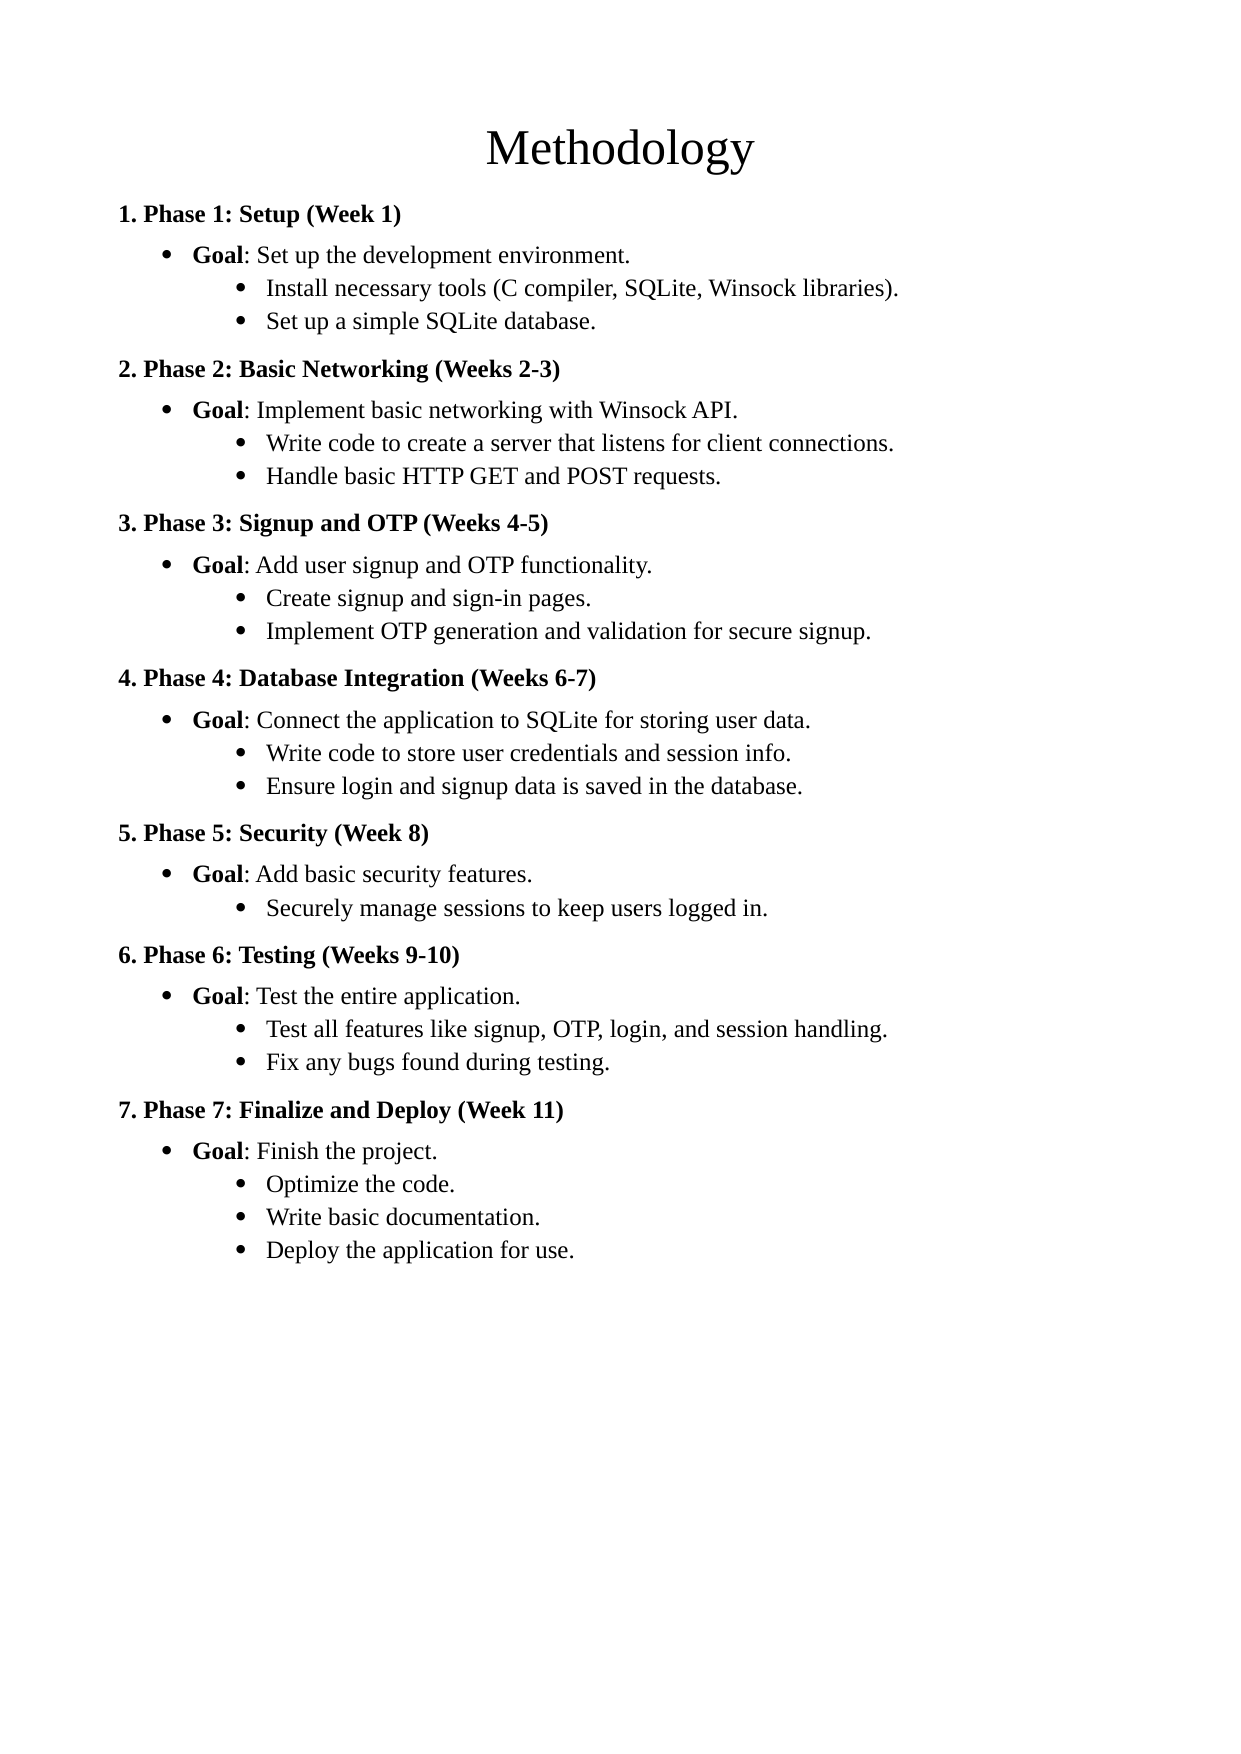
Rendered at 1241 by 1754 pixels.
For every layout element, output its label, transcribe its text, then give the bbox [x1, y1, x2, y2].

list Goal: Add user signup and OTP functionality. [162, 550, 1122, 578]
list Write basic documentation. [236, 1202, 1122, 1231]
list Fix any bugs found during testing. [236, 1047, 1122, 1076]
list Deploy the application for use. [236, 1235, 1122, 1264]
list Test all features like signup, OTP, login, and session handling. [236, 1014, 1122, 1043]
subtitle 2. Phase 2: Basic Networking (Weeks 2-3) [118, 354, 1122, 382]
list Handle basic HTTP GET and POST requests. [236, 461, 1122, 490]
list Goal: Add basic security features. [162, 859, 1122, 888]
text Methodology [118, 118, 1122, 176]
subtitle 6. Phase 6: Testing (Weeks 9-10) [118, 940, 1122, 969]
list Write code to create a server that listens for client connections. [236, 428, 1122, 457]
subtitle 4. Phase 4: Database Integration (Weeks 6-7) [118, 663, 1122, 692]
subtitle 1. Phase 1: Setup (Week 1) [118, 199, 1122, 227]
list Goal: Set up the development environment. [162, 240, 1122, 269]
list Create signup and sign-in pages. [236, 583, 1122, 612]
list Write code to store user credentials and session info. [236, 738, 1122, 766]
list Securely manage sessions to keep users logged in. [236, 893, 1122, 921]
list Optimize the code. [236, 1169, 1122, 1198]
list Goal: Finish the project. [162, 1136, 1122, 1165]
subtitle 7. Phase 7: Finalize and Deploy (Week 11) [118, 1095, 1122, 1124]
list Ensure login and signup data is saved in the database. [236, 771, 1122, 799]
list Install necessary tools (C compiler, SQLite, Winsock libraries). [236, 273, 1122, 302]
list Implement OTP generation and validation for secure signup. [236, 616, 1122, 644]
list Set up a simple SQLite database. [236, 306, 1122, 335]
subtitle 5. Phase 5: Security (Week 8) [118, 818, 1122, 847]
list Goal: Implement basic networking with Winsock API. [162, 395, 1122, 424]
subtitle 3. Phase 3: Signup and OTP (Weeks 4-5) [118, 508, 1122, 537]
list Goal: Connect the application to SQLite for storing user data. [162, 705, 1122, 733]
list Goal: Test the entire application. [162, 981, 1122, 1010]
